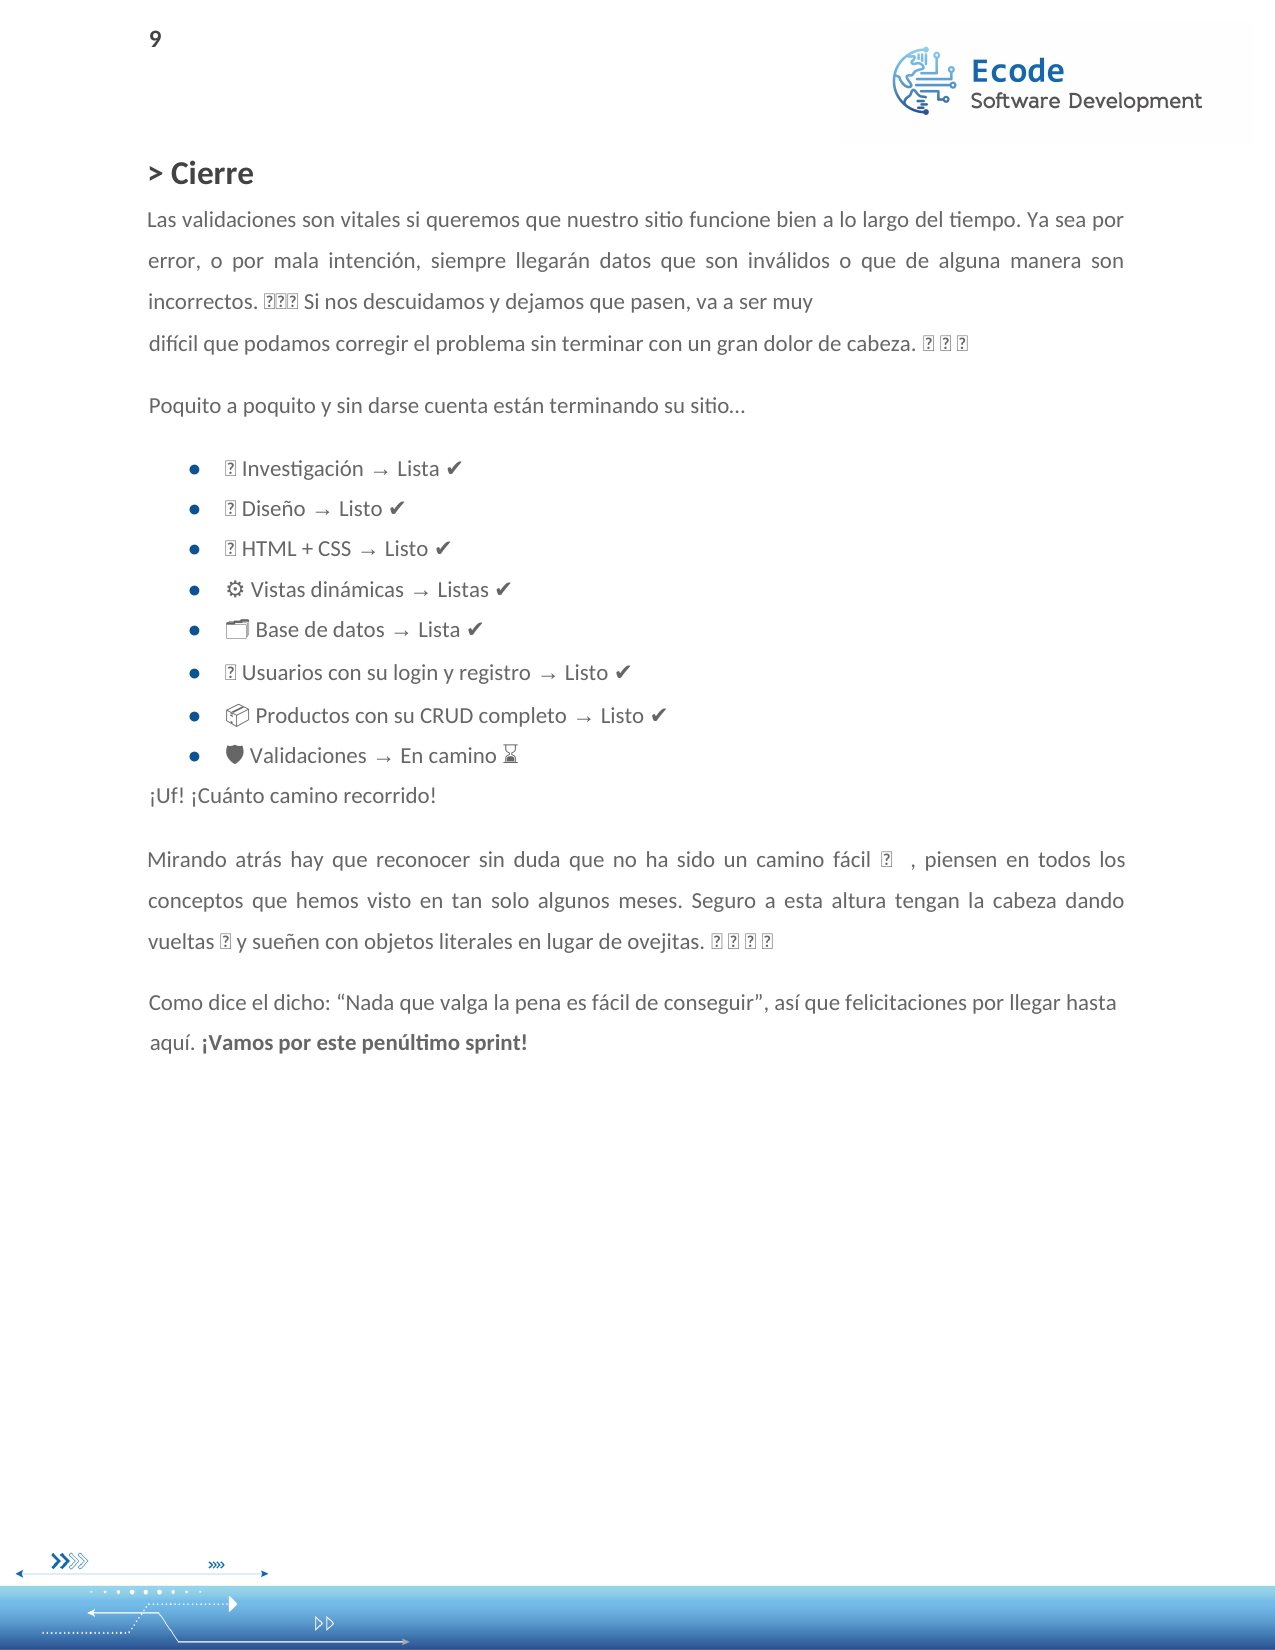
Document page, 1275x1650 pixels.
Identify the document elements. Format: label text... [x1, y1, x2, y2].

list 🌐 HTML + CSS → Listo ✔ [187, 534, 1120, 562]
text ¡Uf! ¡Cuánto camino recorrido! [148, 782, 1120, 809]
picture [840, 22, 1253, 145]
list 🔎 Investigación → Lista ✔ [187, 454, 1120, 482]
picture [0, 1474, 1275, 1650]
list ⚙ Vistas dinámicas → Listas ✔ [187, 575, 1120, 603]
text Las validaciones son vitales si queremos que nuestro sitio funcione bien a lo largo del tiempo. Ya sea por error, o por mala intención, siempre llegarán datos que son inválidos o que de alguna manera son incorrectos. 👾👾👾 Si nos descuidamos y dejamos que pasen, va a ser muy [147, 205, 1126, 315]
list 👥 Usuarios con su login y registro → Listo ✔ [187, 658, 1120, 686]
text Poquito a poquito y sin darse cuenta están terminando su sitio… [148, 391, 1120, 419]
list 🗂 Base de datos → Lista ✔ [187, 615, 1120, 643]
list 🛡 Validaciones → En camino ⌛ [187, 741, 1120, 769]
text Como dice el dicho: “Nada que valga la pena es fácil de conseguir”, así que felicitaciones por llegar hasta aquí. ¡Vamos por este penúltimo sprint! [148, 988, 1120, 1056]
subtitle > Cierre [147, 152, 1125, 192]
text difícil que podamos corregir el problema sin terminar con un gran dolor de cabeza. 🔥 🚒 🔥 [148, 329, 1120, 358]
text Mirando atrás hay que reconocer sin duda que no ha sido un camino fácil 🧗 , piensen en todos los conceptos que hemos visto en tan solo algunos meses. Seguro a esta altura tengan la cabeza dando vueltas 🤯 y sueñen con objetos literales en lugar de ovejitas. 🐑 🐑 🤖 🤖 [147, 845, 1126, 955]
list 📦 Productos con su CRUD completo → Listo ✔ [187, 701, 1120, 729]
list 🎨 Diseño → Listo ✔ [187, 494, 1120, 522]
